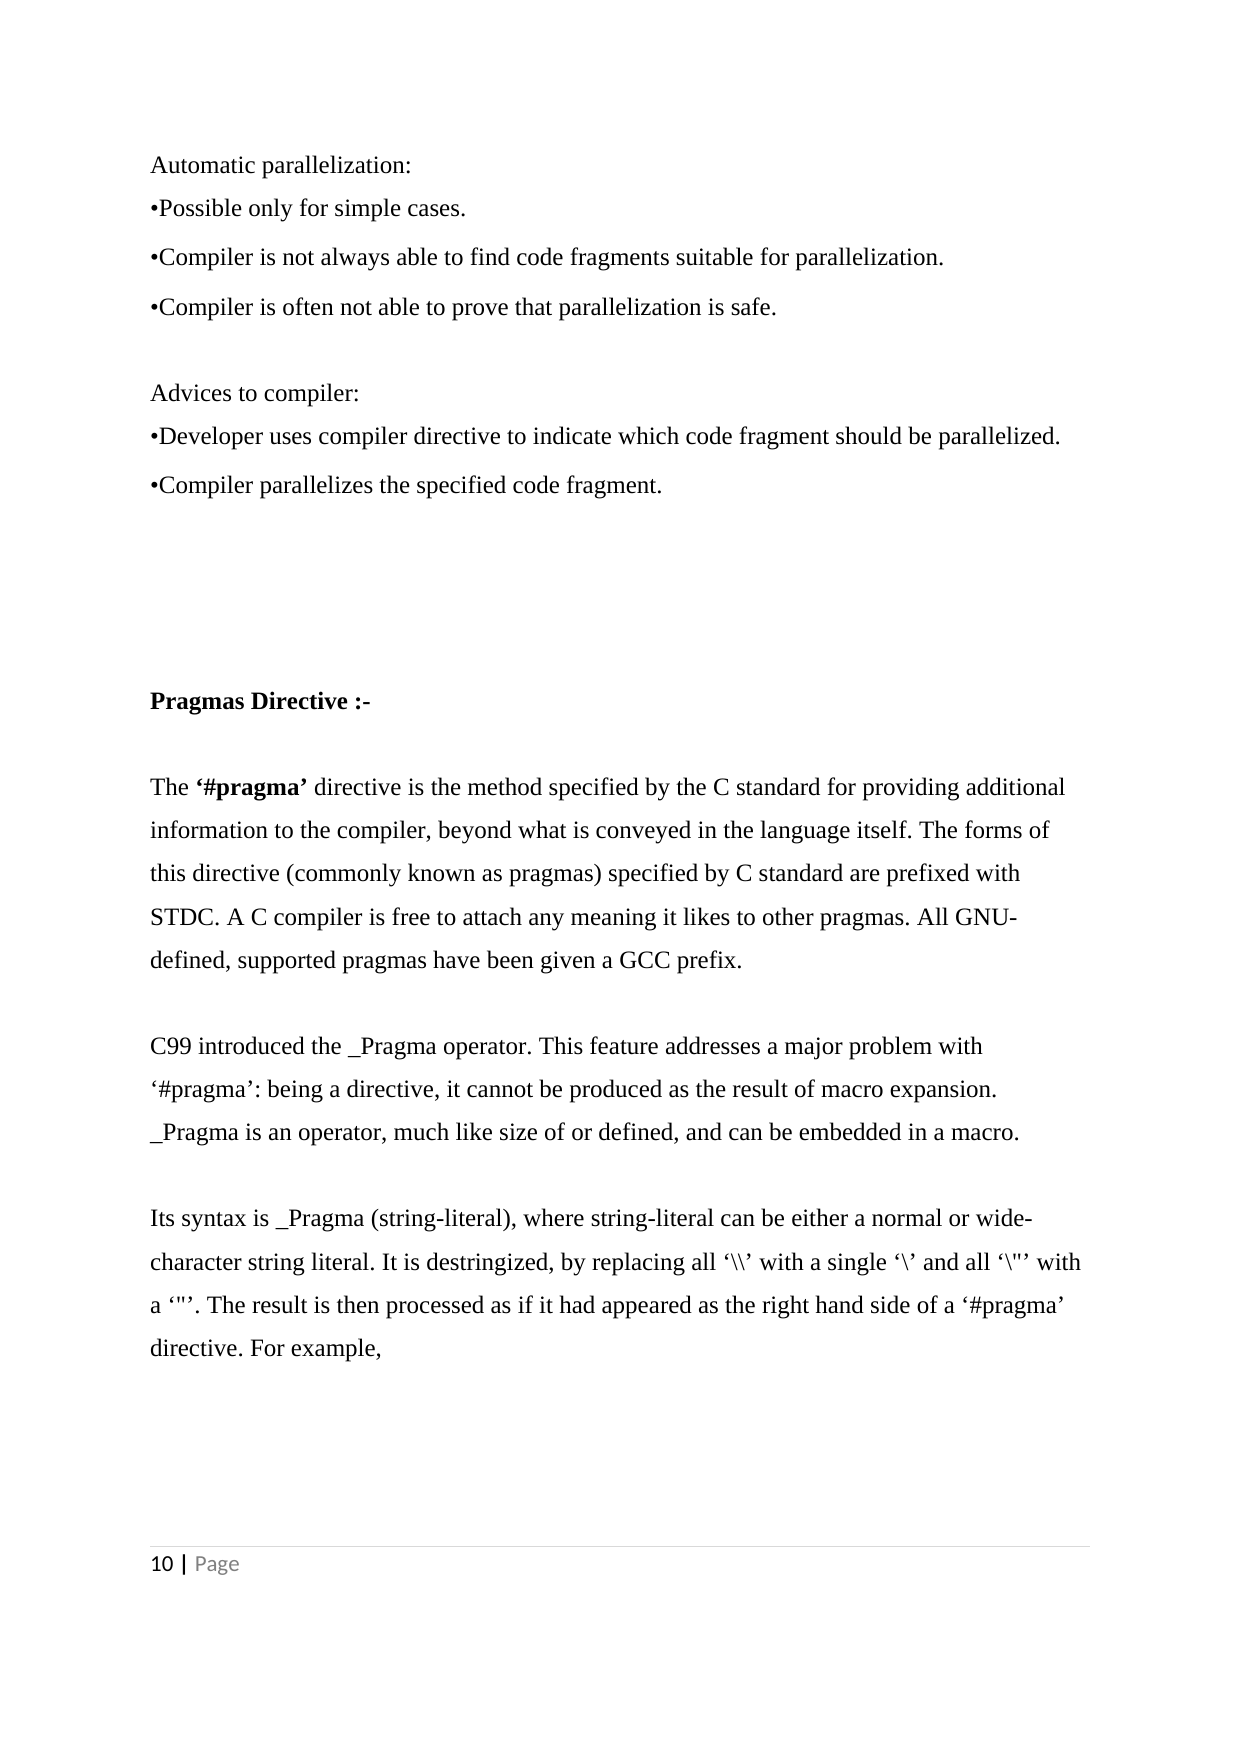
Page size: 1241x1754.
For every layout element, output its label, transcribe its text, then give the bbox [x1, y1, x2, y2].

text •Possible only for simple cases. [150, 193, 1090, 222]
text •Compiler parallelizes the specified code fragment. [150, 470, 1090, 499]
text Pragmas Directive :- [150, 686, 1090, 715]
text The ‘#pragma’ directive is the method specified by the C standard for providing additional information to the compiler, beyond what is conveyed in the language itself. The forms of this directive (commonly known as pragmas) specified by C standard are prefixed with STDC. A C compiler is free to attach any meaning it likes to other pragmas. All GNU-defined, supported pragmas have been given a GCC prefix. [150, 772, 1090, 973]
text Advices to compiler: [150, 378, 1090, 407]
text •Compiler is often not able to prove that parallelization is safe. [150, 292, 1090, 320]
text •Developer uses compiler directive to indicate which code fragment should be parallelized. [150, 421, 1090, 450]
text •Compiler is not always able to find code fragments suitable for parallelization. [150, 242, 1090, 271]
text C99 introduced the _Pragma operator. This feature addresses a major problem with ‘#pragma’: being a directive, it cannot be produced as the result of macro expansion. _Pragma is an operator, much like size of or defined, and can be embedded in a macro. [150, 1031, 1090, 1146]
text Its syntax is _Pragma (string-literal), where string-literal can be either a normal or wide-character string literal. It is destringized, by replacing all ‘\\’ with a single ‘\’ and all ‘\"’ with a ‘"’. The result is then processed as if it had appeared as the right hand side of a ‘#pragma’ directive. For example, [150, 1203, 1090, 1362]
text Automatic parallelization: [150, 150, 1090, 179]
